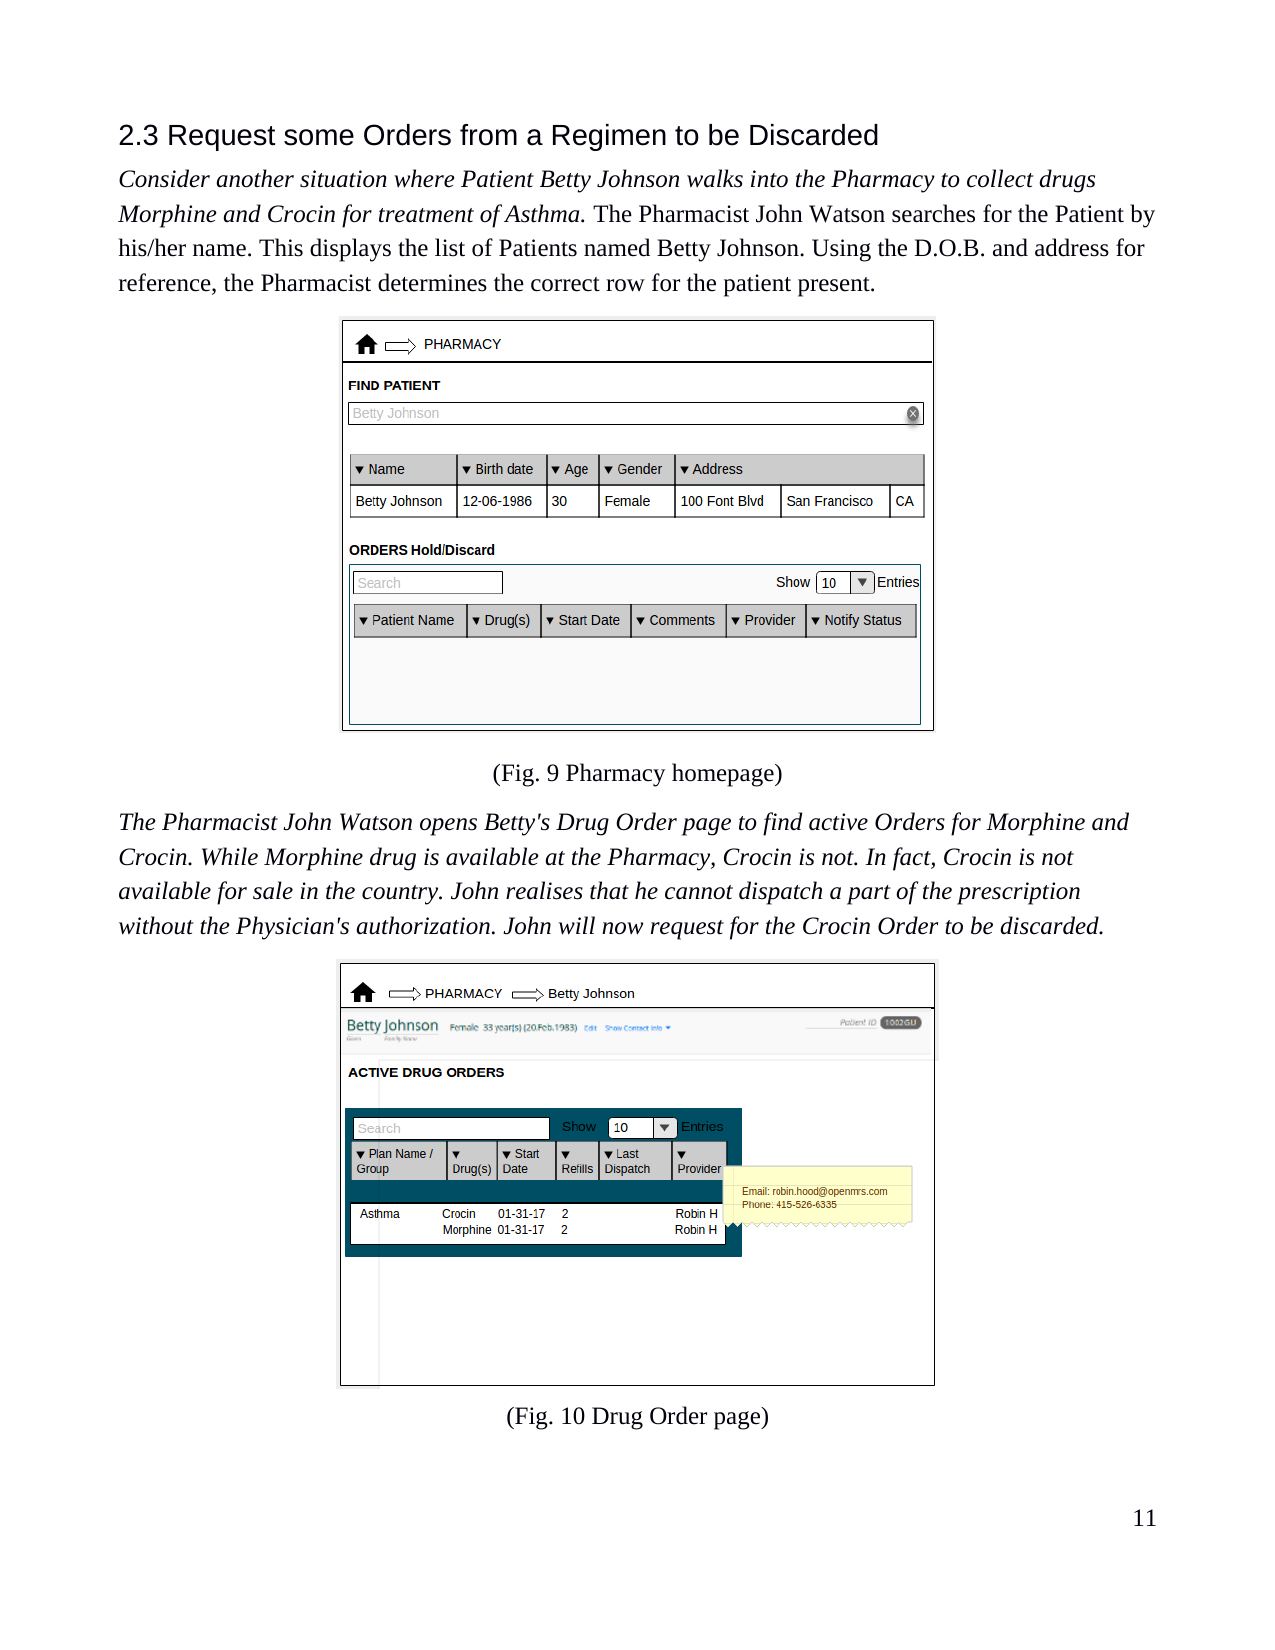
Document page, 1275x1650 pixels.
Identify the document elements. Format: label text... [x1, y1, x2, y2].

text (Fig. 10 Drug Order page) [118, 1401, 1157, 1430]
picture [338, 316, 937, 733]
subtitle 2.3 Request some Orders from a Regimen to be Discarded [118, 118, 1157, 152]
text (Fig. 9 Pharmacy homepage) [118, 758, 1157, 787]
picture [336, 959, 939, 1389]
text The Pharmacist John Watson opens Betty's Drug Order page to find active Orders for Morphine and Crocin. While Morphine drug is available at the Pharmacy, Crocin is not. In fact, Crocin is not available for sale in the country. John realises that he cannot dispatch a part of the prescription without the Physician's authorization. John will now request for the Crocin Order to be discarded. [118, 807, 1157, 939]
text Consider another situation where Patient Betty Johnson walks into the Pharmacy to collect drugs Morphine and Crocin for treatment of Asthma. The Pharmacist John Watson searches for the Patient by his/her name. This displays the list of Patients named Betty Johnson. Using the D.O.B. and address for reference, the Pharmacist determines the correct row for the patient present. [118, 164, 1157, 296]
